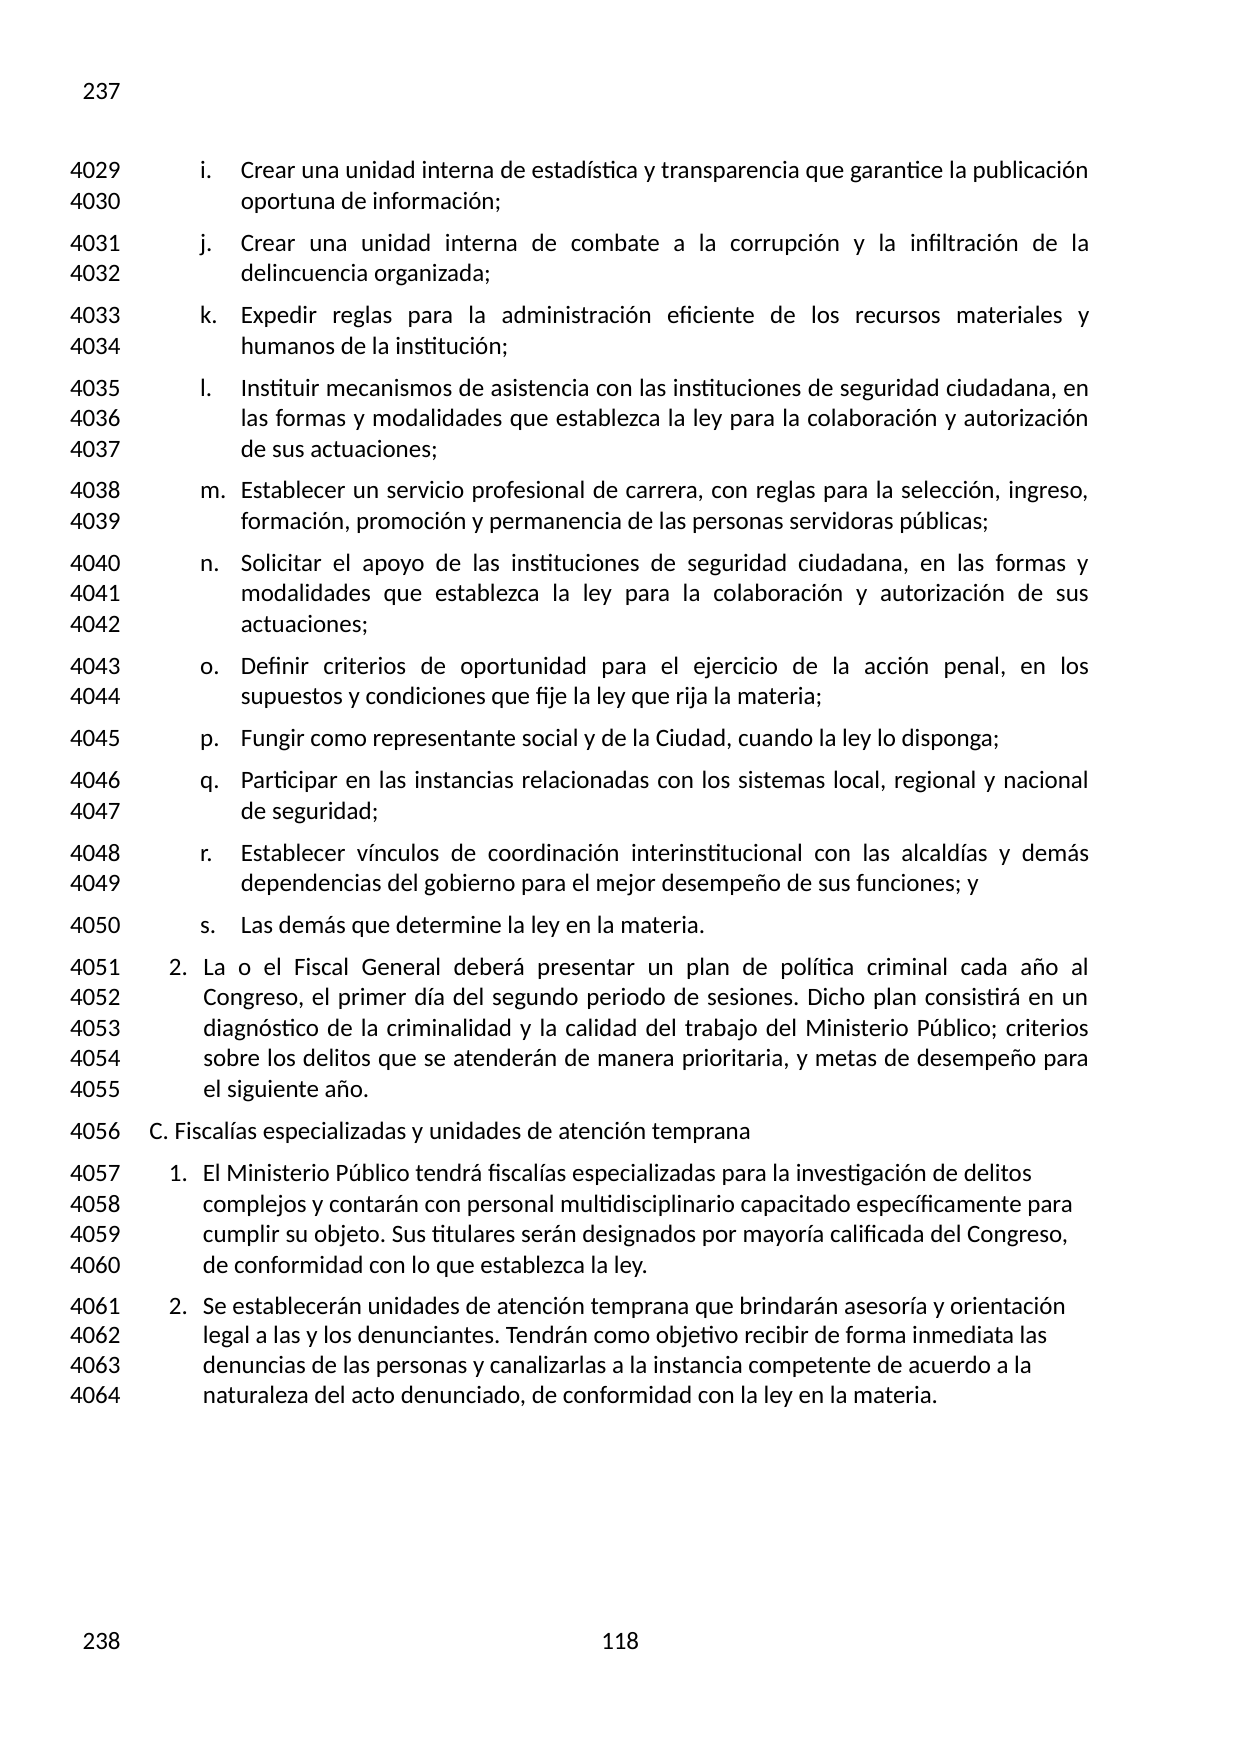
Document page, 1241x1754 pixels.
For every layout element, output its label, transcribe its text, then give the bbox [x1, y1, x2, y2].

list Expedir reglas para la administración eficiente de los recursos materiales y humanos de la institución; [200, 299, 1090, 360]
list El Ministerio Público tendrá fiscalías especializadas para la investigación de delitos complejos y contarán con personal multidisciplinario capacitado específicamente para cumplir su objeto. Sus titulares serán designados por mayoría calificada del Congreso, de conformidad con lo que establezca la ley. [169, 1157, 1091, 1279]
list Crear una unidad interna de estadística y transparencia que garantice la publicación oportuna de información; [200, 154, 1090, 216]
list Solicitar el apoyo de las instituciones de seguridad ciudadana, en las formas y modalidades que establezca la ley para la colaboración y autorización de sus actuaciones; [200, 547, 1090, 639]
list Instituir mecanismos de asistencia con las instituciones de seguridad ciudadana, en las formas y modalidades que establezca la ley para la colaboración y autorización de sus actuaciones; [200, 372, 1090, 463]
list Se establecerán unidades de atención temprana que brindarán asesoría y orientación legal a las y los denunciantes. Tendrán como objetivo recibir de forma inmediata las denuncias de las personas y canalizarlas a la instancia competente de acuerdo a la naturaleza del acto denunciado, de conformidad con la ley en la materia. [169, 1291, 1091, 1409]
list La o el Fiscal General deberá presentar un plan de política criminal cada año al Congreso, el primer día del segundo periodo de sesiones. Dicho plan consistirá en un diagnóstico de la criminalidad y la calidad del trabajo del Ministerio Público; criterios sobre los delitos que se atenderán de manera prioritaria, y metas de desempeño para el siguiente año. [169, 951, 1090, 1103]
list Las demás que determine la ley en la materia. [200, 909, 1090, 939]
list Fungir como representante social y de la Ciudad, cuando la ley lo disponga; [200, 722, 1090, 753]
list Participar en las instancias relacionadas con los sistemas local, regional y nacional de seguridad; [200, 764, 1090, 825]
list Crear una unidad interna de combate a la corrupción y la infiltración de la delincuencia organizada; [200, 227, 1090, 288]
list Establecer un servicio profesional de carrera, con reglas para la selección, ingreso, formación, promoción y permanencia de las personas servidoras públicas; [200, 475, 1090, 536]
list Definir criterios de oportunidad para el ejercicio de la acción penal, en los supuestos y condiciones que fije la ley que rija la materia; [200, 650, 1090, 711]
list Establecer vínculos de coordinación interinstitucional con las alcaldías y demás dependencias del gobierno para el mejor desempeño de sus funciones; y [200, 837, 1090, 898]
text C. Fiscalías especializadas y unidades de atención temprana [149, 1115, 1092, 1145]
